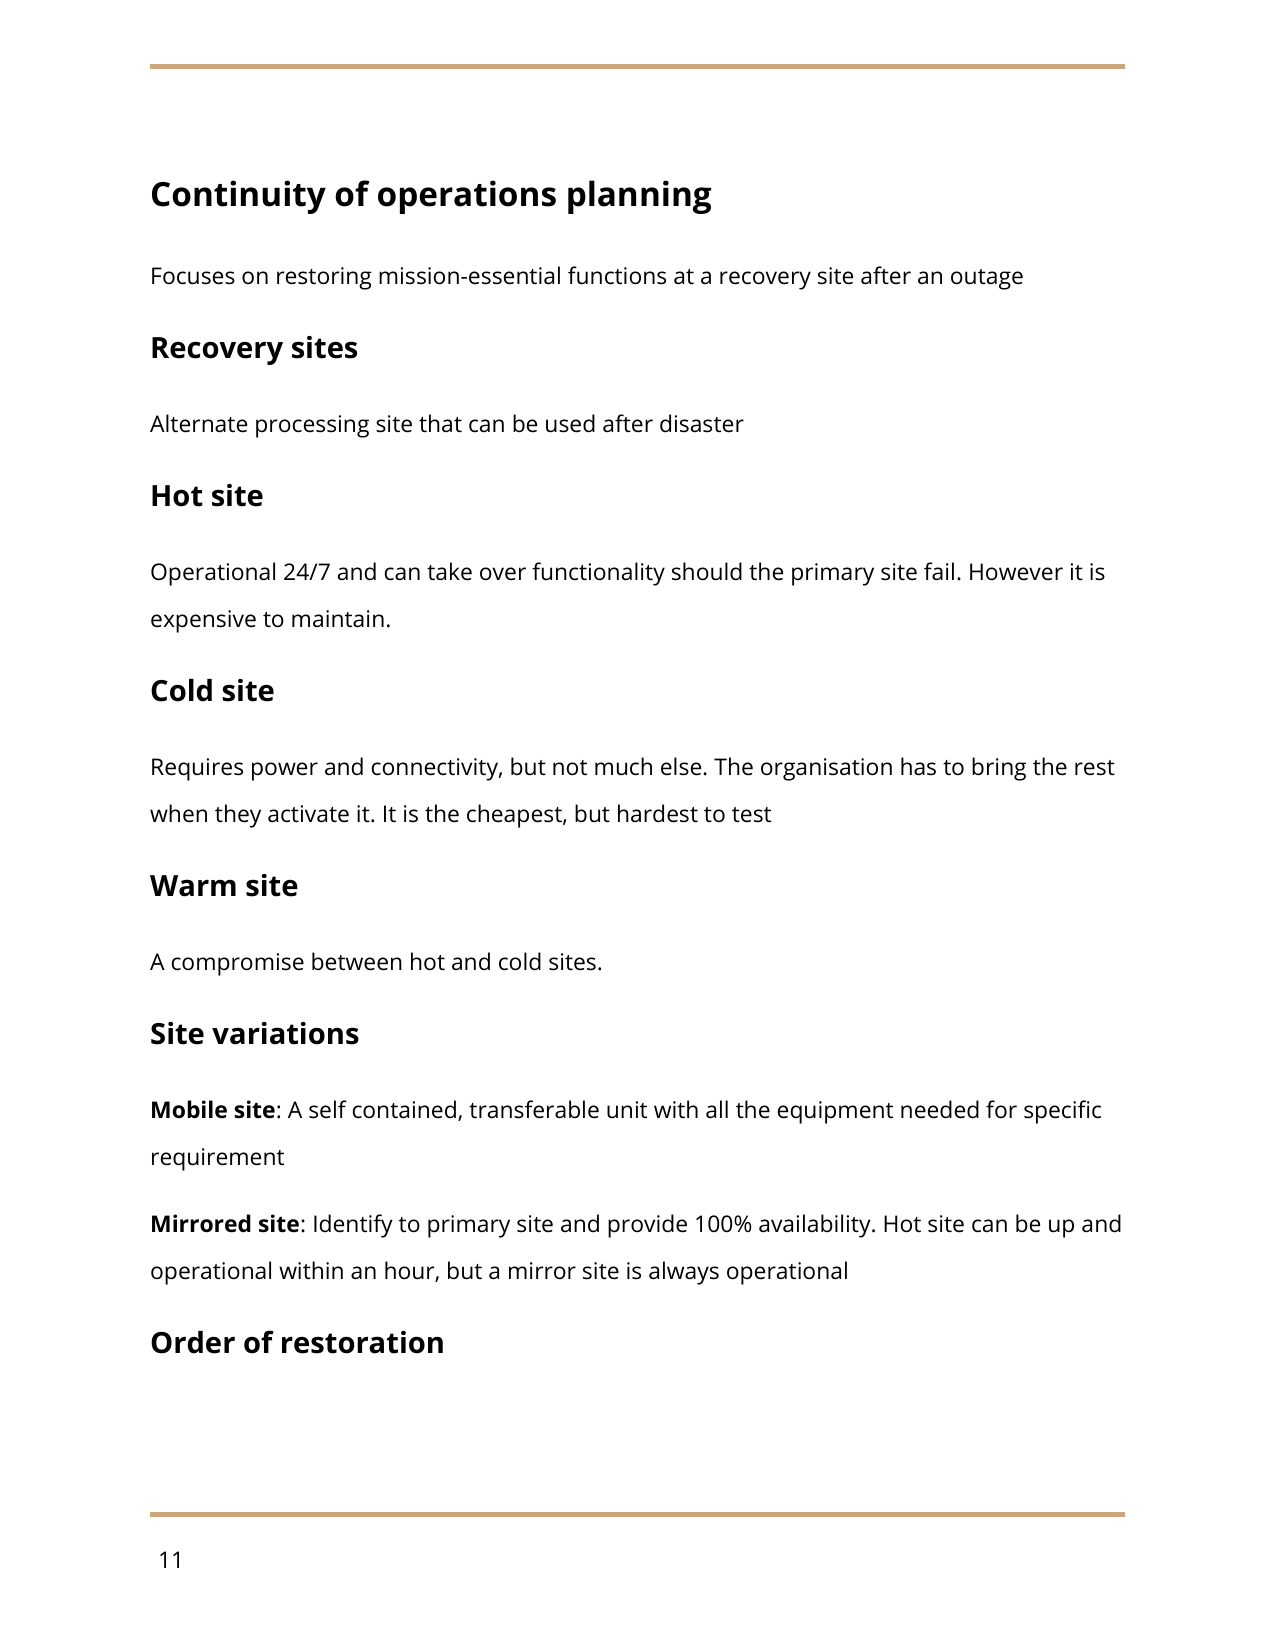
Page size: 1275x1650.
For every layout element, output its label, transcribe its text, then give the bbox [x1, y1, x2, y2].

picture [150, 64, 1125, 69]
text Focuses on restoring mission-essential functions at a recovery site after an outage [150, 260, 1125, 291]
subtitle Cold site [150, 670, 1125, 710]
subtitle Continuity of operations planning [150, 171, 1125, 216]
text Alternate processing site that can be used after disaster [150, 408, 1125, 439]
subtitle Site variations [150, 1013, 1125, 1053]
subtitle Order of restoration [150, 1323, 1125, 1362]
subtitle Recovery sites [150, 327, 1125, 367]
text A compromise between hot and cold sites. [150, 946, 1125, 977]
text Mobile site: A self contained, transferable unit with all the equipment needed for specific requirement [150, 1094, 1125, 1172]
subtitle Hot site [150, 476, 1125, 515]
picture [150, 1512, 1125, 1517]
subtitle Warm site [150, 865, 1125, 905]
text Mirrored site: Identify to primary site and provide 100% availability. Hot site can be up and operational within an hour, but a mirror site is always operational [150, 1208, 1125, 1286]
text Requires power and connectivity, but not much else. The organisation has to bring the rest when they activate it. It is the cheapest, but hardest to test [150, 751, 1125, 829]
text Operational 24/7 and can take over functionality should the primary site fail. However it is expensive to maintain. [150, 556, 1125, 634]
